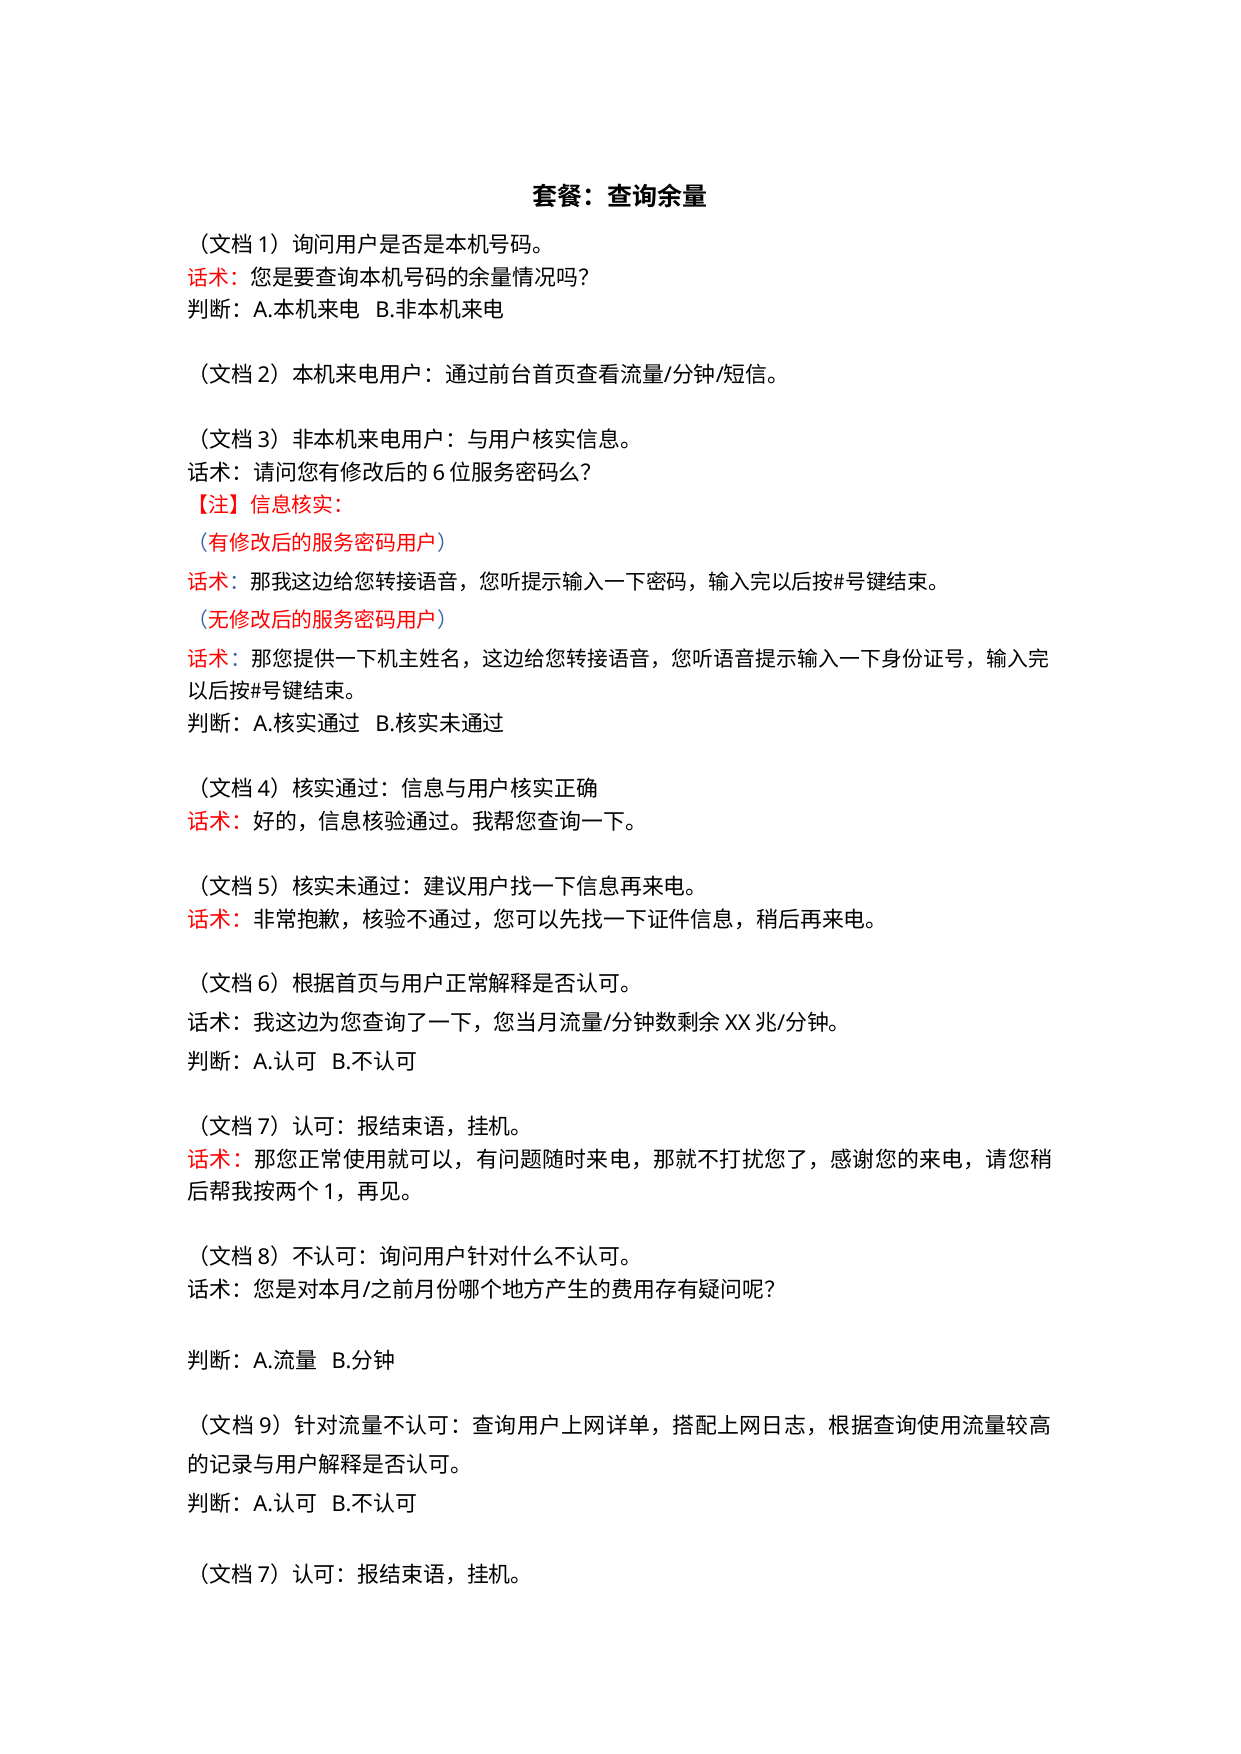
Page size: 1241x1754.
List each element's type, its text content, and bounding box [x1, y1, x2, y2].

text （文档2）本机来电用户：通过前台首页查看流量/分钟/短信。 [187, 357, 1053, 389]
text （无修改后的服务密码用户） [187, 603, 1053, 635]
text 话术：您是对本月/之前月份哪个地方产生的费用存有疑问呢？ [187, 1271, 1053, 1304]
text 话术：好的，信息核验通过。我帮您查询一下。 [187, 804, 1053, 836]
text 话术：您是要查询本机号码的余量情况吗？ [187, 259, 1053, 292]
text 判断：A.核实通过 B.核实未通过 [187, 706, 1053, 739]
text 判断：A.本机来电 B.非本机来电 [187, 292, 1053, 324]
text 话术：那您正常使用就可以，有问题随时来电，那就不打扰您了，感谢您的来电，请您稍后帮我按两个1，再见。 [187, 1141, 1053, 1206]
text （文档5）核实未通过：建议用户找一下信息再来电。 [187, 869, 1053, 901]
text （文档7）认可：报结束语，挂机。 [187, 1109, 1053, 1141]
text 套餐：查询余量 [187, 162, 1053, 227]
text 判断：A.认可 B.不认可 [187, 1485, 1053, 1518]
text 判断：A.流量 B.分钟 [187, 1343, 1053, 1375]
text 判断：A.认可 B.不认可 [187, 1044, 1053, 1076]
text 话术：那您提供一下机主姓名，这边给您转接语音，您听语音提示输入一下身份证号，输入完以后按#号键结束。 [187, 641, 1053, 706]
text （有修改后的服务密码用户） [187, 526, 1053, 558]
text 话术：我这边为您查询了一下，您当月流量/分钟数剩余XX兆/分钟。 [187, 1005, 1053, 1037]
text （文档6）根据首页与用户正常解释是否认可。 [187, 966, 1053, 999]
text 话术：非常抱歉，核验不通过，您可以先找一下证件信息，稍后再来电。 [187, 901, 1053, 934]
text （文档8）不认可：询问用户针对什么不认可。 [187, 1239, 1053, 1271]
text 【注】信息核实： [187, 487, 1053, 519]
text （文档4）核实通过：信息与用户核实正确 [187, 771, 1053, 804]
text （文档9）针对流量不认可：查询用户上网详单，搭配上网日志，根据查询使用流量较高的记录与用户解释是否认可。 [187, 1408, 1053, 1479]
text 话术：请问您有修改后的6位服务密码么？ [187, 454, 1053, 487]
text （文档1）询问用户是否是本机号码。 [187, 227, 1053, 259]
text 话术：那我这边给您转接语音，您听提示输入一下密码，输入完以后按#号键结束。 [187, 564, 1053, 597]
text （文档3）非本机来电用户：与用户核实信息。 [187, 422, 1053, 454]
text （文档7）认可：报结束语，挂机。 [187, 1556, 1053, 1589]
